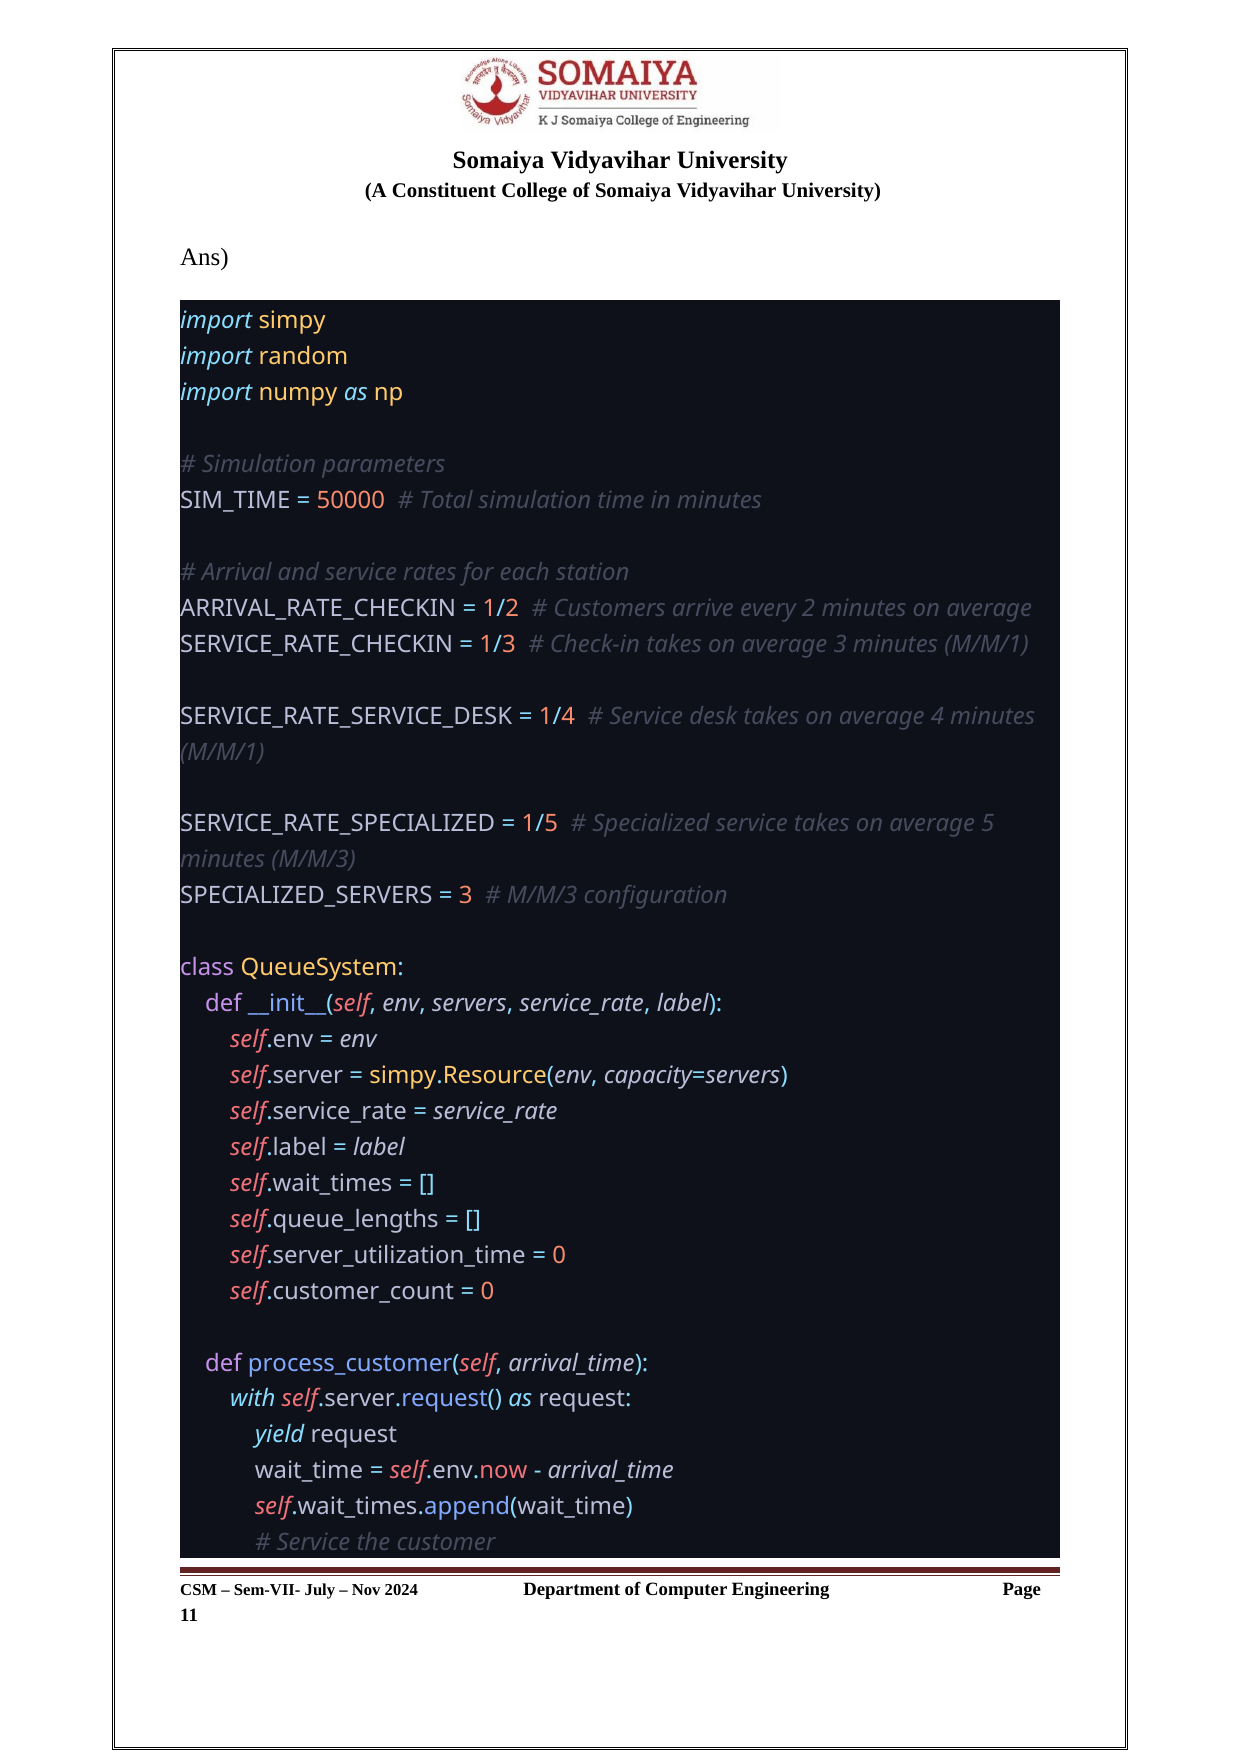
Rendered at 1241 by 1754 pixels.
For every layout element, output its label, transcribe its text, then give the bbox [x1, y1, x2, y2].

text self.server = simpy.Resource(env, capacity=servers) [180, 1054, 1060, 1090]
text self.env = env [180, 1018, 1060, 1054]
picture [460, 51, 780, 133]
text # Service the customer [180, 1522, 1060, 1558]
text self.service_rate = service_rate [180, 1090, 1060, 1126]
text SERVICE_RATE_CHECKIN = 1/3 # Check-in takes on average 3 minutes (M/M/1) [180, 623, 1060, 659]
text import simpy [180, 300, 1060, 336]
text self.wait_times = [] [180, 1162, 1060, 1198]
text # Simulation parameters [180, 443, 1060, 479]
text SIM_TIME = 50000 # Total simulation time in minutes [180, 479, 1060, 515]
text yield request [180, 1414, 1060, 1450]
text self.wait_times.append(wait_time) [180, 1486, 1060, 1522]
text # Arrival and service rates for each station [180, 551, 1060, 587]
text self.label = label [180, 1126, 1060, 1162]
text self.server_utilization_time = 0 [180, 1234, 1060, 1270]
text def __init__(self, env, servers, service_rate, label): [180, 983, 1060, 1018]
text class QueueSystem: [180, 947, 1060, 983]
text wait_time = self.env.now - arrival_time [180, 1450, 1060, 1486]
text SERVICE_RATE_SERVICE_DESK = 1/4 # Service desk takes on average 4 minutes (M/M/1) [180, 695, 1060, 767]
text self.queue_lengths = [] [180, 1198, 1060, 1234]
text def process_customer(self, arrival_time): [180, 1342, 1060, 1378]
text SERVICE_RATE_SPECIALIZED = 1/5 # Specialized service takes on average 5 minutes (M/M/3) [180, 803, 1060, 875]
text self.customer_count = 0 [180, 1270, 1060, 1306]
text import random [180, 336, 1060, 372]
text import numpy as np [180, 372, 1060, 408]
text SPECIALIZED_SERVERS = 3 # M/M/3 configuration [180, 875, 1060, 911]
text Ans) [180, 242, 1060, 271]
text ARRIVAL_RATE_CHECKIN = 1/2 # Customers arrive every 2 minutes on average [180, 587, 1060, 623]
text with self.server.request() as request: [180, 1378, 1060, 1414]
